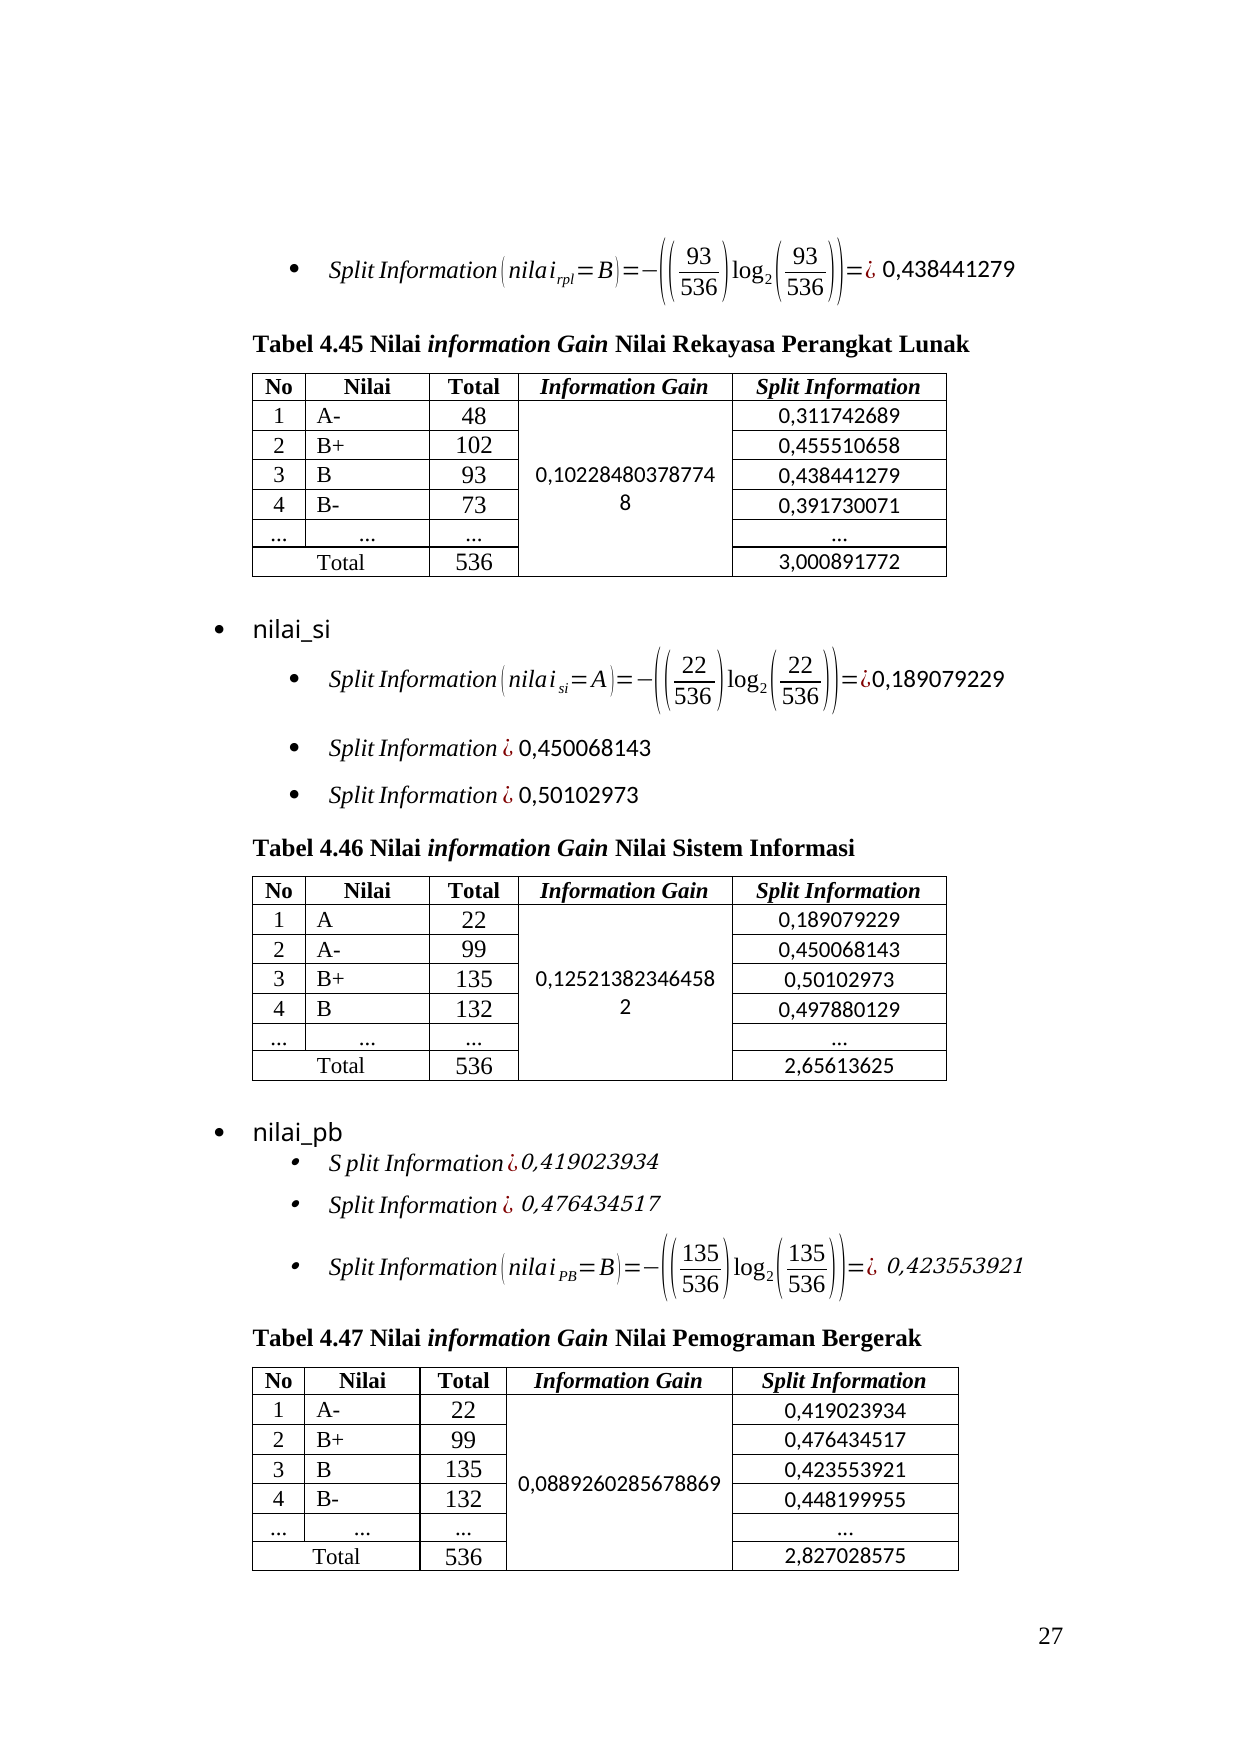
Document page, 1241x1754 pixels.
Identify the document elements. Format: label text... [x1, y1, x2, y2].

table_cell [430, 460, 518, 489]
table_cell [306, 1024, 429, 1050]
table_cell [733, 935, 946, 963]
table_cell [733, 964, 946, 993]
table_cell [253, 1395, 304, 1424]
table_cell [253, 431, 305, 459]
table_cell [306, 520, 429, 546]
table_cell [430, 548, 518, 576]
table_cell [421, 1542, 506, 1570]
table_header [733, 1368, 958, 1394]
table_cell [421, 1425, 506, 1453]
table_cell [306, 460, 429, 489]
list 0,419023934 [290, 1149, 1063, 1179]
list 0,423553921 [290, 1233, 1063, 1305]
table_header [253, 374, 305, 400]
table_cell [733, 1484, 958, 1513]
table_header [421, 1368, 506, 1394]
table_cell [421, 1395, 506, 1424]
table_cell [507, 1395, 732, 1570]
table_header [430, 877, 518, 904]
list 0,50102973 [290, 779, 1063, 812]
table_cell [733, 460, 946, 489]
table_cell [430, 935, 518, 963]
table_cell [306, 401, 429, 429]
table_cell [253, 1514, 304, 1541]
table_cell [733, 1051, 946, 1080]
list nilai_pb [215, 1115, 1063, 1149]
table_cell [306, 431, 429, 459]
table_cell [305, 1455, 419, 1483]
list 0,476434517 [290, 1191, 1063, 1221]
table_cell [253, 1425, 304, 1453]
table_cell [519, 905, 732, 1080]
text Tabel 4.47 Nilai information Gain Nilai Pemograman Bergerak [177, 1323, 1063, 1352]
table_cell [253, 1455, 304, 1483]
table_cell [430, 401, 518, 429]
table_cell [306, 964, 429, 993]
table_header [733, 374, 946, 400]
list 0,450068143 [290, 732, 1063, 764]
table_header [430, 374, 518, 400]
list 0,189079229 [290, 645, 1063, 717]
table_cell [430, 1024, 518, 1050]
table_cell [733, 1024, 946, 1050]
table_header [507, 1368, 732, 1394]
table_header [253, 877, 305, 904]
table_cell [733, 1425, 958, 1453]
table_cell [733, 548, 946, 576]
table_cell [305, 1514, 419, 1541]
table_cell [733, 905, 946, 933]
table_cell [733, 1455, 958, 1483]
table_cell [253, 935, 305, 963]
text Tabel 4.45 Nilai information Gain Nilai Rekayasa Perangkat Lunak [177, 329, 1063, 358]
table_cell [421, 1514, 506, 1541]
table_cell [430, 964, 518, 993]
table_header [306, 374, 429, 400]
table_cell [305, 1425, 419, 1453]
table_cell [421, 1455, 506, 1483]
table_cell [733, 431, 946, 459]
text Tabel 4.46 Nilai information Gain Nilai Sistem Informasi [177, 833, 1063, 862]
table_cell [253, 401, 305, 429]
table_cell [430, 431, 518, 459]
list 0,438441279 [290, 236, 1063, 308]
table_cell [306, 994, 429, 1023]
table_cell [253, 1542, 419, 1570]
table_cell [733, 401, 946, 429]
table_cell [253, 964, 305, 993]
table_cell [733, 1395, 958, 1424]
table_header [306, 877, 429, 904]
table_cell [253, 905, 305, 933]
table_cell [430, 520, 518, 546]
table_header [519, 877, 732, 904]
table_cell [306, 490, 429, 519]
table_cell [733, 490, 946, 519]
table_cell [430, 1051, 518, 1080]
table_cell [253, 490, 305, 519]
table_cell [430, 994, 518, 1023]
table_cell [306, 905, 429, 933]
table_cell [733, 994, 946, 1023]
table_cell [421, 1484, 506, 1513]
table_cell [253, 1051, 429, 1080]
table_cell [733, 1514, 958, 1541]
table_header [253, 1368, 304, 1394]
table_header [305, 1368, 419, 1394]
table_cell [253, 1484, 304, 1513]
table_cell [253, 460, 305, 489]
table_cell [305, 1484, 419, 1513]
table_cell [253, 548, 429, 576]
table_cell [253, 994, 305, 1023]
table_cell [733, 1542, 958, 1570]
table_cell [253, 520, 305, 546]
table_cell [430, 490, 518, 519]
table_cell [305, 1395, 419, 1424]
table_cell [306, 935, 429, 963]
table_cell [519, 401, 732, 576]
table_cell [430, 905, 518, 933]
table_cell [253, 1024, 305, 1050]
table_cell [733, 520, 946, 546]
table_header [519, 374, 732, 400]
list nilai_si [215, 611, 1063, 645]
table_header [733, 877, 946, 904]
